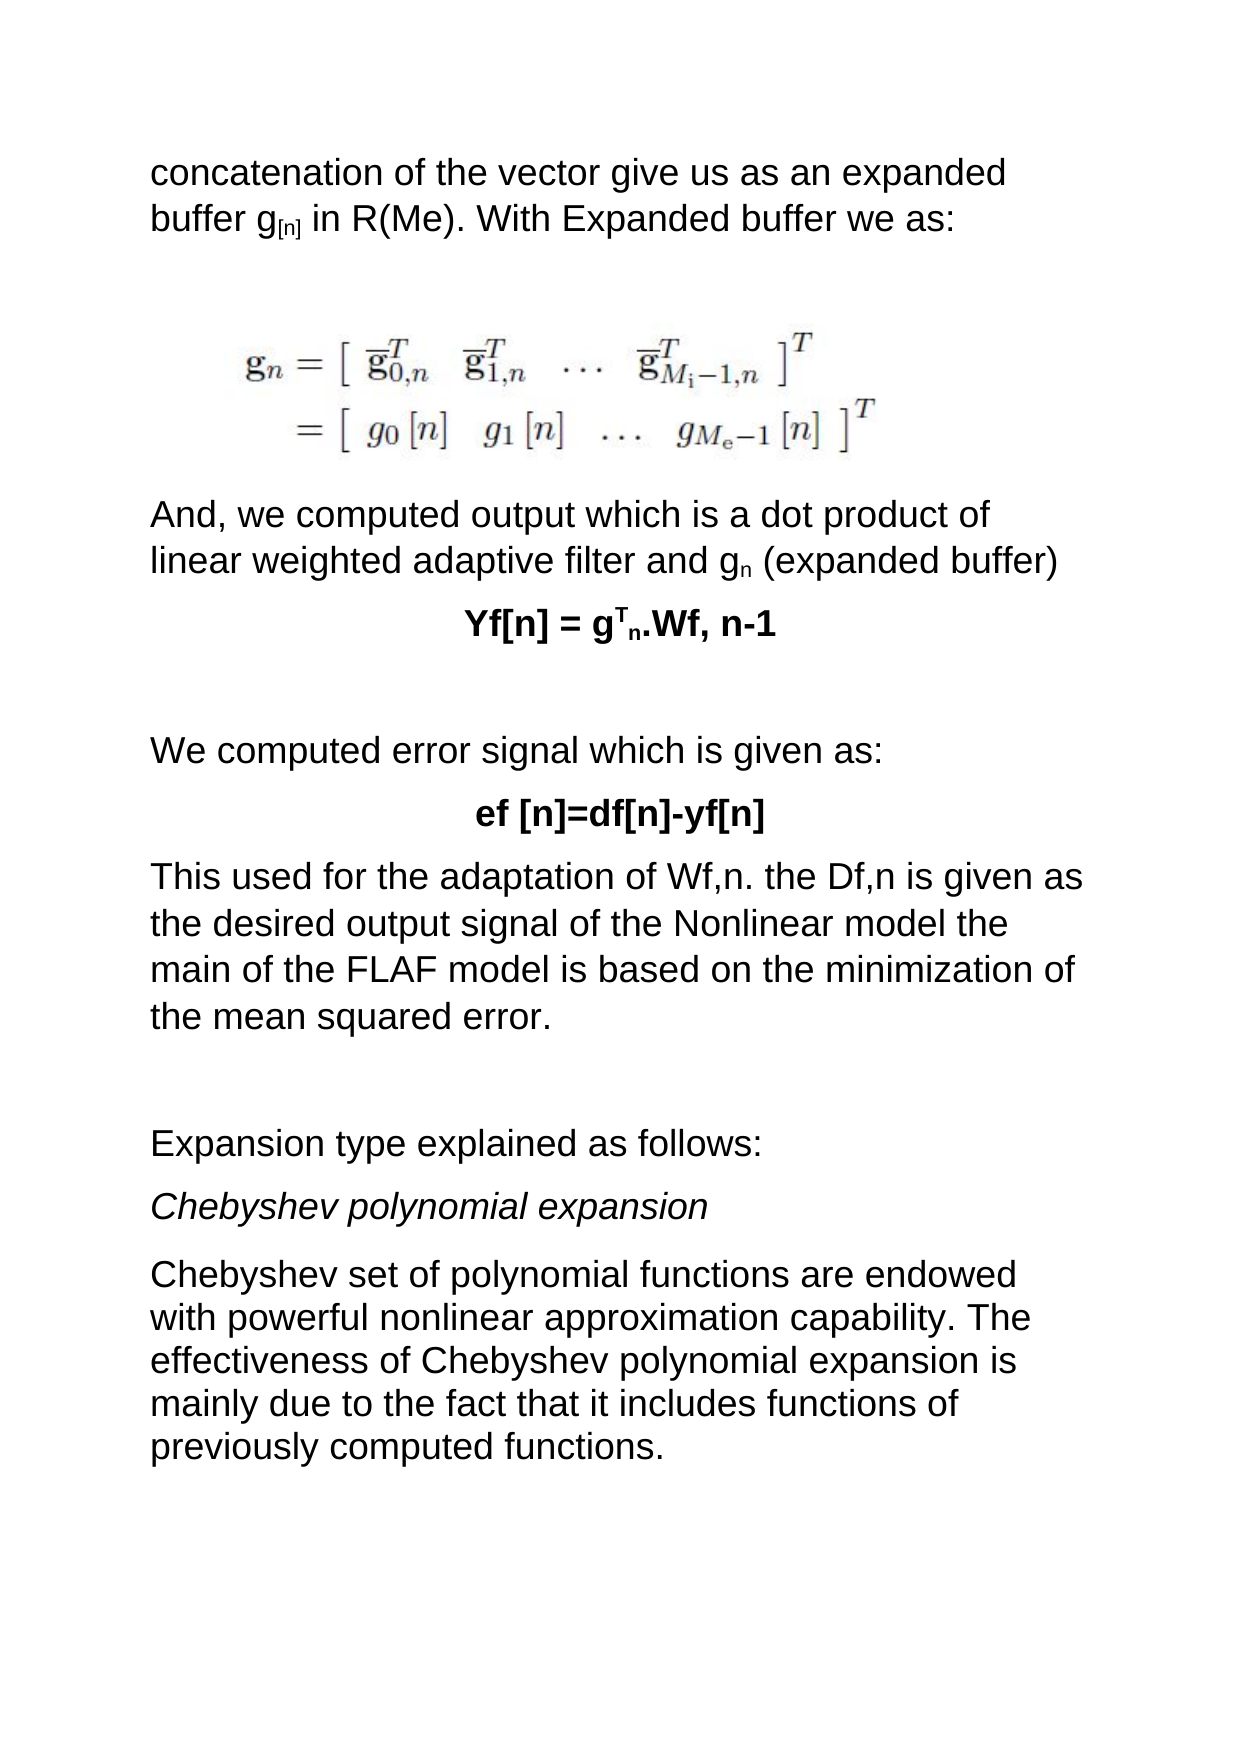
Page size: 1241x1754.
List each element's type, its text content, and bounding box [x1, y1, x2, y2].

text This used for the adaptation of Wf,n. the Df,n is given as the desired output signal of the Nonlinear model the main of the FLAF model is based on the minimization of the mean squared error. [150, 854, 1090, 1037]
text Chebyshev set of polynomial functions are endowed with powerful nonlinear approximation capability. The effectiveness of Chebyshev polynomial expansion is mainly due to the fact that it includes functions of previously computed functions. [150, 1252, 1090, 1468]
text Chebyshev polynomial expansion [150, 1184, 1090, 1227]
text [150, 150, 1090, 240]
text ef [n]=df[n]-yf[n] [150, 791, 1090, 834]
picture [150, 323, 905, 473]
text And, we computed output which is a dot product of linear weighted adaptive filter and gn (expanded buffer) [150, 492, 1090, 582]
text Expansion type explained as follows: [150, 1121, 1090, 1164]
text Yf[n] = gTn.Wf, n-1 [150, 602, 1090, 645]
text We computed error signal which is given as: [150, 728, 1090, 771]
